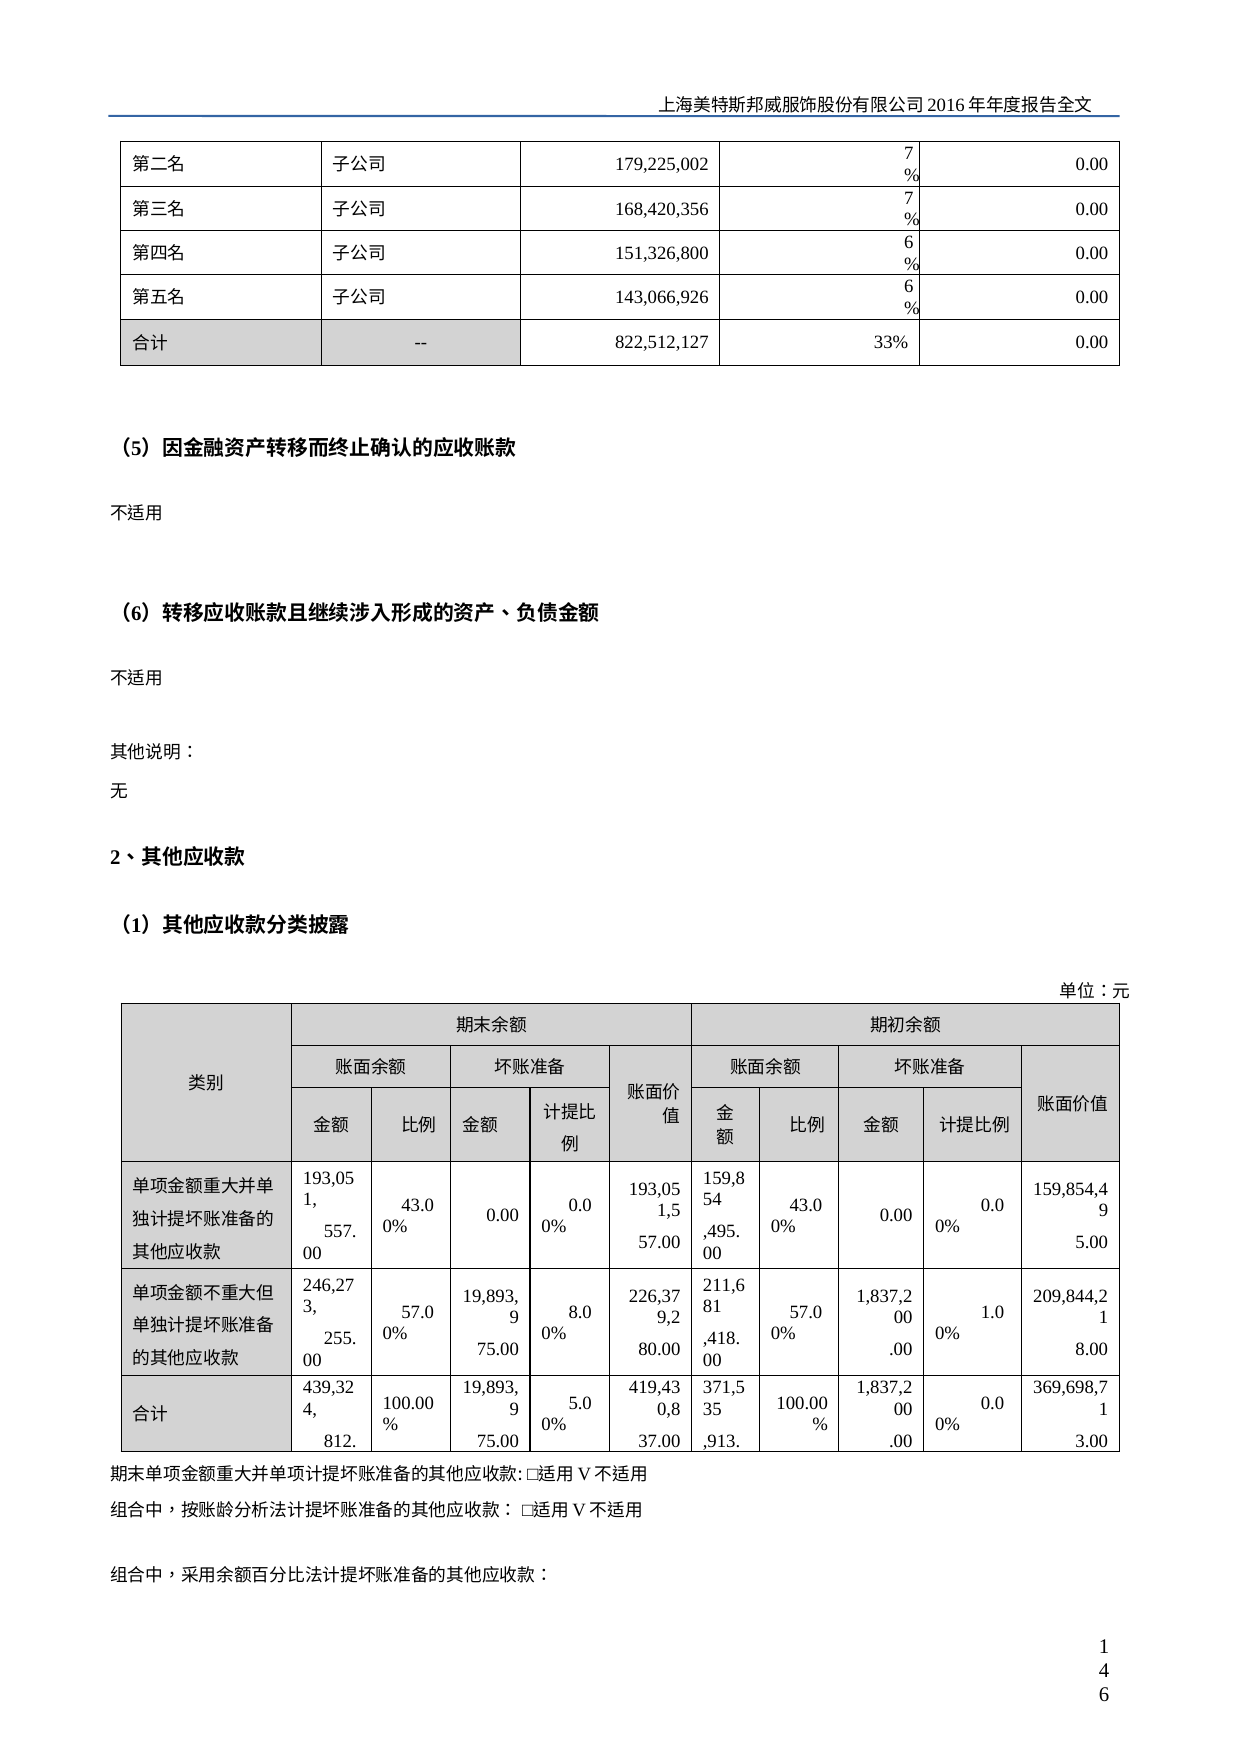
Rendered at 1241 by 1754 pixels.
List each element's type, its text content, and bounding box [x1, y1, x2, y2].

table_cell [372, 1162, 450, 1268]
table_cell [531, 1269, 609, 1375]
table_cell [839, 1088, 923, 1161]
text （1）其他应收款分类披露 [110, 911, 1130, 939]
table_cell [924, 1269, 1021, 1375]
text 2、其他应收款 [110, 842, 1130, 871]
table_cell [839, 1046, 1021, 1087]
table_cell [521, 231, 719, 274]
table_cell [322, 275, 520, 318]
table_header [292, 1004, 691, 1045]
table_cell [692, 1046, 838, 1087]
text 其他说明： [110, 740, 1130, 764]
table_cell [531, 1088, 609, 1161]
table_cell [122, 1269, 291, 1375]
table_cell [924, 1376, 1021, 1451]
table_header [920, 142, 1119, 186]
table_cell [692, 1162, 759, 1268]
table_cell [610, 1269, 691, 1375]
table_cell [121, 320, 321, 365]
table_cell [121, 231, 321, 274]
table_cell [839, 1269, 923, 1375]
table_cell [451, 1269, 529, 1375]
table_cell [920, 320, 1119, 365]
text 单位：元 [110, 978, 1130, 1003]
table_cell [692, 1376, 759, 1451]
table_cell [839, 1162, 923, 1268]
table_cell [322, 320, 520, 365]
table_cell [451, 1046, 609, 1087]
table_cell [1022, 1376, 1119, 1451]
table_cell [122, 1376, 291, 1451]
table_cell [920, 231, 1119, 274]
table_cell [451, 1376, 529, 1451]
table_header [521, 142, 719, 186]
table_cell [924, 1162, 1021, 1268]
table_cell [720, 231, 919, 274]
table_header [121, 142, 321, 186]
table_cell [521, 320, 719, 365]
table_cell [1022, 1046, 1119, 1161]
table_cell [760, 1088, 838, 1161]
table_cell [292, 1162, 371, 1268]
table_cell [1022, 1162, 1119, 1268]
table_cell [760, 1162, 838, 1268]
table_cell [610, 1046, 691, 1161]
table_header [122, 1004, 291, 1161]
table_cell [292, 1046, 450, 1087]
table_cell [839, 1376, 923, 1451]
text 不适用 [110, 666, 1130, 690]
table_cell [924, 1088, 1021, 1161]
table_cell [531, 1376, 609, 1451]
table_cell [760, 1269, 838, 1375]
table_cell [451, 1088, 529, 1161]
text （6）转移应收账款且继续涉入形成的资产、负债金额 [110, 598, 1130, 626]
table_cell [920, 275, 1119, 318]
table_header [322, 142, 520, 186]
text 不适用 [110, 501, 1130, 525]
text 组合中，按账龄分析法计提坏账准备的其他应收款： □适用V不适用 [110, 1487, 1130, 1523]
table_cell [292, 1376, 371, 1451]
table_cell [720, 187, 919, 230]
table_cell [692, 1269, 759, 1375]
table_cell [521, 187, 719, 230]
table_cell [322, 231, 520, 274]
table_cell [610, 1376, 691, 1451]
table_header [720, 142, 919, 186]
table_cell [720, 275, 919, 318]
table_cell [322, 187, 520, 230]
text 无 [110, 779, 1130, 803]
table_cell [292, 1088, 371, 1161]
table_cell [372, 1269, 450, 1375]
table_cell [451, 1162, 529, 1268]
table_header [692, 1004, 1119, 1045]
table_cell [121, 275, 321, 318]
text 期末单项金额重大并单项计提坏账准备的其他应收款: □适用V不适用 [110, 1452, 1130, 1487]
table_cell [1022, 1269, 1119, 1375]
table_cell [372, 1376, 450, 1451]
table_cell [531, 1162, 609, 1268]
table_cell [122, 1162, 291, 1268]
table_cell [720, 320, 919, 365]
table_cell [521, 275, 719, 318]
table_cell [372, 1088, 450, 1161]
text 组合中，采用余额百分比法计提坏账准备的其他应收款： [110, 1563, 1130, 1587]
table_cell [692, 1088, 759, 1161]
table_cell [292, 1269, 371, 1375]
text （5）因金融资产转移而终止确认的应收账款 [110, 433, 1130, 461]
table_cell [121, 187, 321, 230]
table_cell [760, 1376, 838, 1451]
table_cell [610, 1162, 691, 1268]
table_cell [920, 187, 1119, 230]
